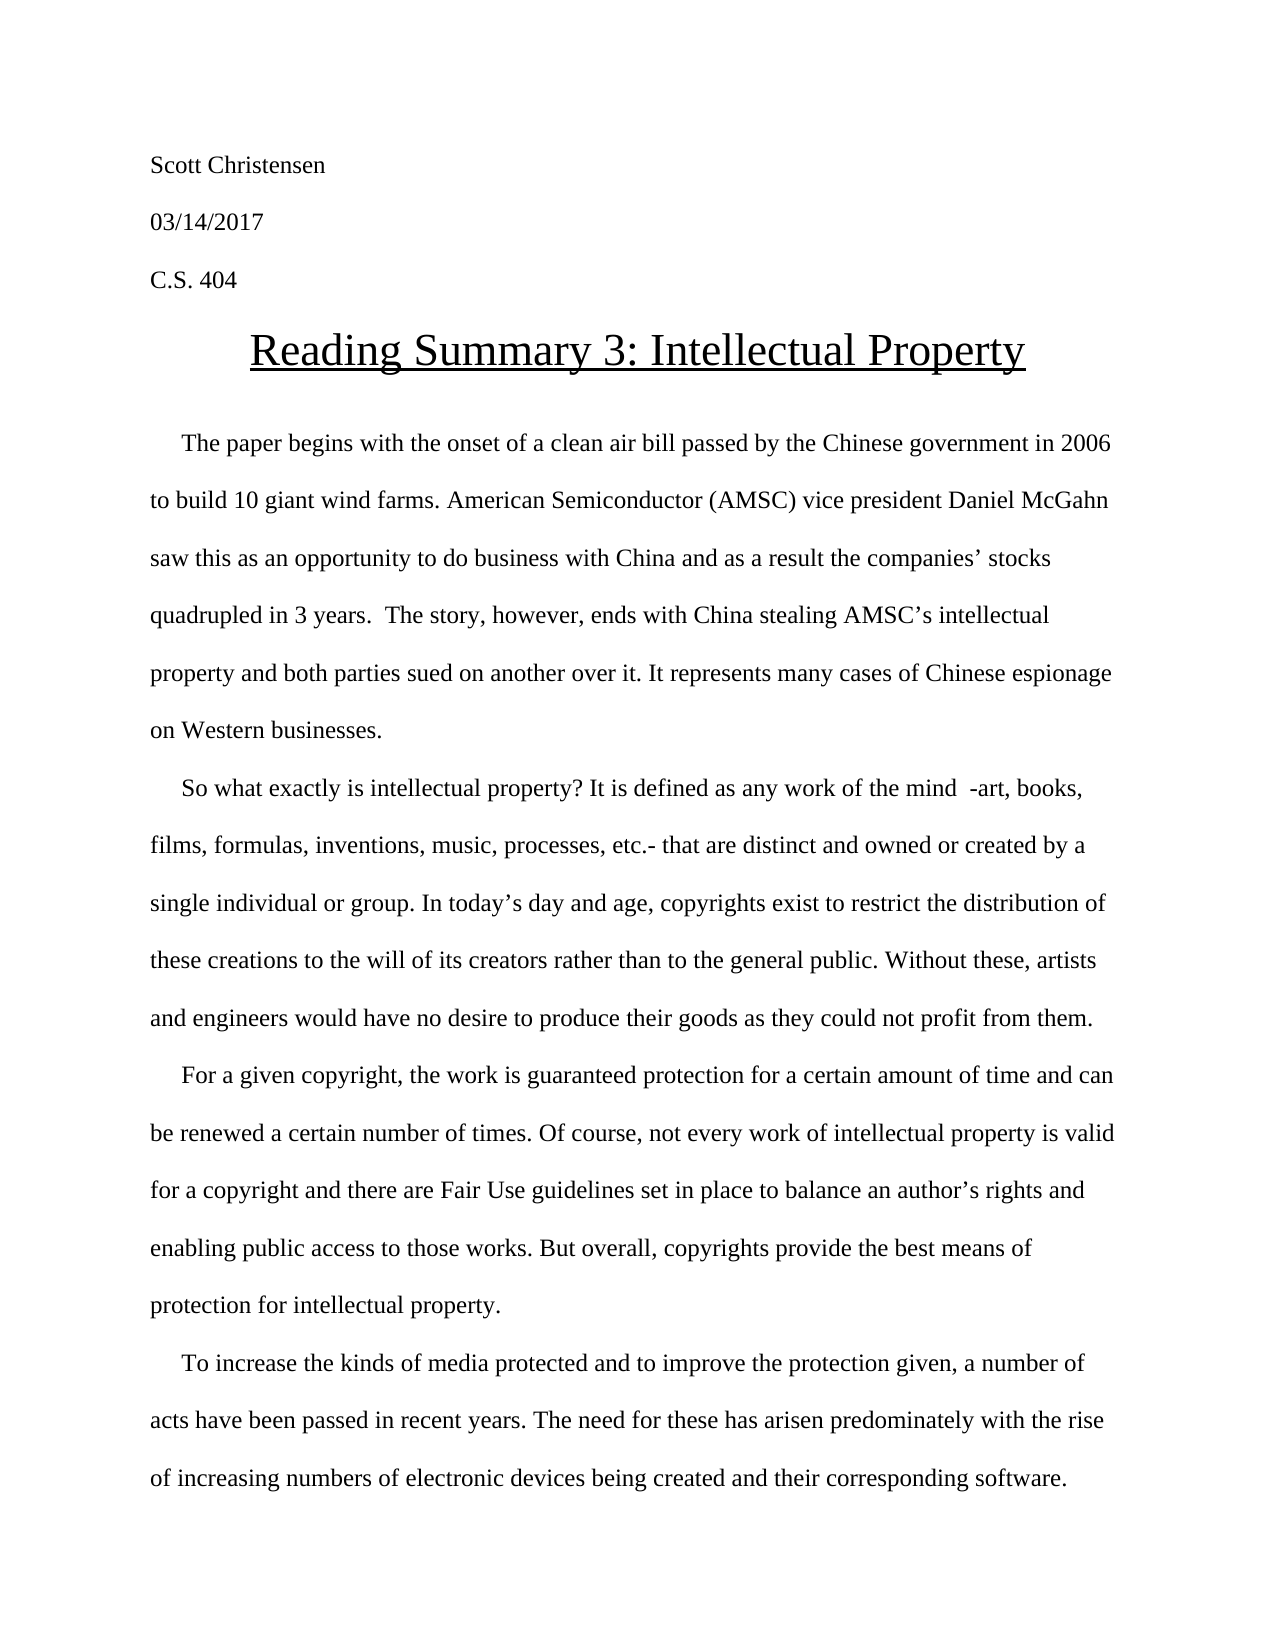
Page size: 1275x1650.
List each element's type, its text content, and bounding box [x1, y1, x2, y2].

text C.S. 404 [150, 265, 1125, 294]
text Reading Summary 3: Intellectual Property [150, 322, 1125, 375]
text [150, 1348, 1125, 1492]
text So what exactly is intellectual property? It is defined as any work of the mind -art, books, films, formulas, inventions, music, processes, etc.- that are distinct and owned or created by a single individual or group. In today’s day and age, copyrights exist to restrict the distribution of these creations to the will of its creators rather than to the general public. Without these, artists and engineers would have no desire to produce their goods as they could not profit from them. [150, 773, 1125, 1032]
text Scott Christensen [150, 150, 1125, 179]
text The paper begins with the onset of a clean air bill passed by the Chinese government in 2006 to build 10 giant wind farms. American Semiconductor (AMSC) vice president Daniel McGahn saw this as an opportunity to do business with China and as a result the companies’ stocks quadrupled in 3 years. The story, however, ends with China stealing AMSC’s intellectual property and both parties sued on another over it. It represents many cases of Chinese espionage on Western businesses. [150, 428, 1125, 744]
text For a given copyright, the work is guaranteed protection for a certain amount of time and can be renewed a certain number of times. Of course, not every work of intellectual property is valid for a copyright and there are Fair Use guidelines set in place to balance an author’s rights and enabling public access to those works. But overall, copyrights provide the best means of protection for intellectual property. [150, 1060, 1125, 1319]
text 03/14/2017 [150, 207, 1125, 236]
